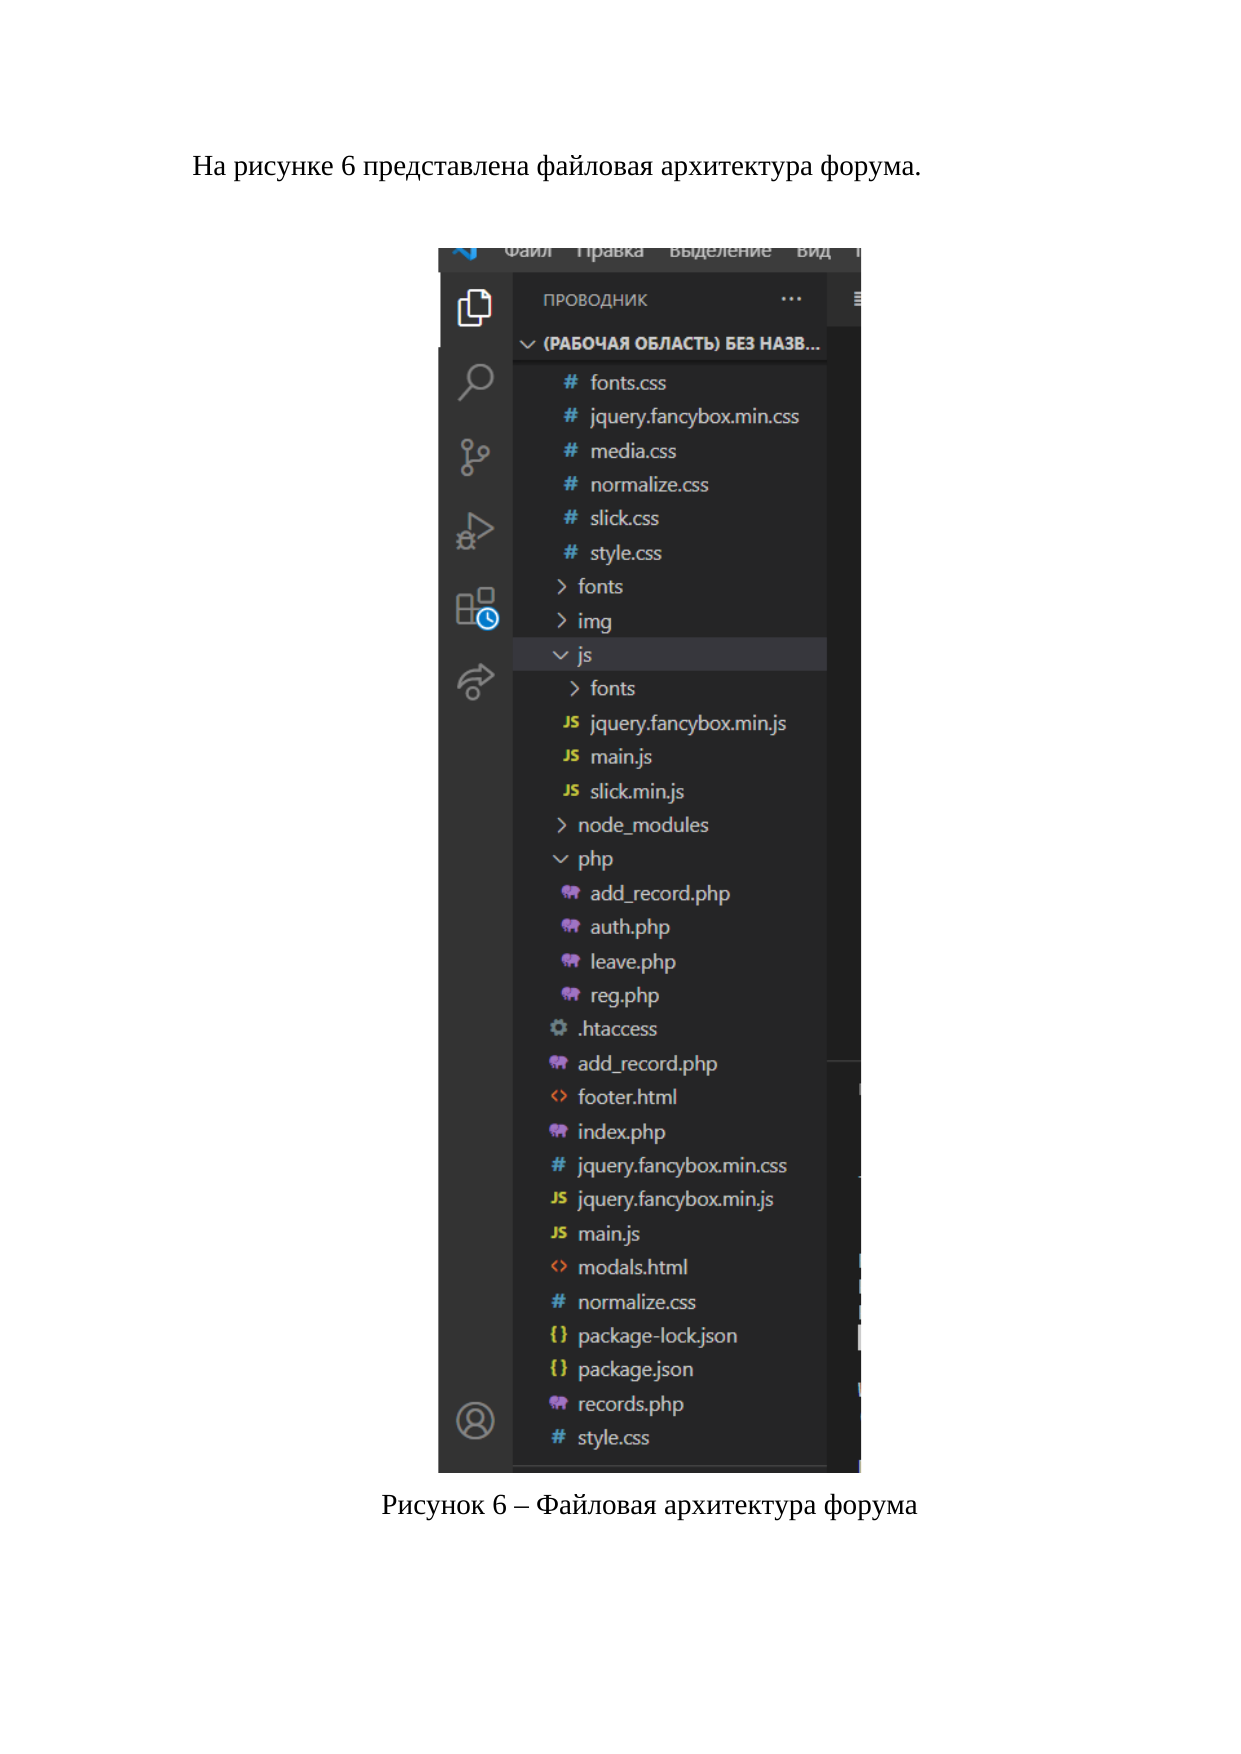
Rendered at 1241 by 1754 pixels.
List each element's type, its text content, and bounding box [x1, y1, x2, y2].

text На рисунке 6 представлена файловая архитектура форума. [118, 148, 1181, 181]
picture [438, 248, 862, 1473]
text Рисунок 6 – Файловая архитектура форума [118, 1487, 1181, 1521]
